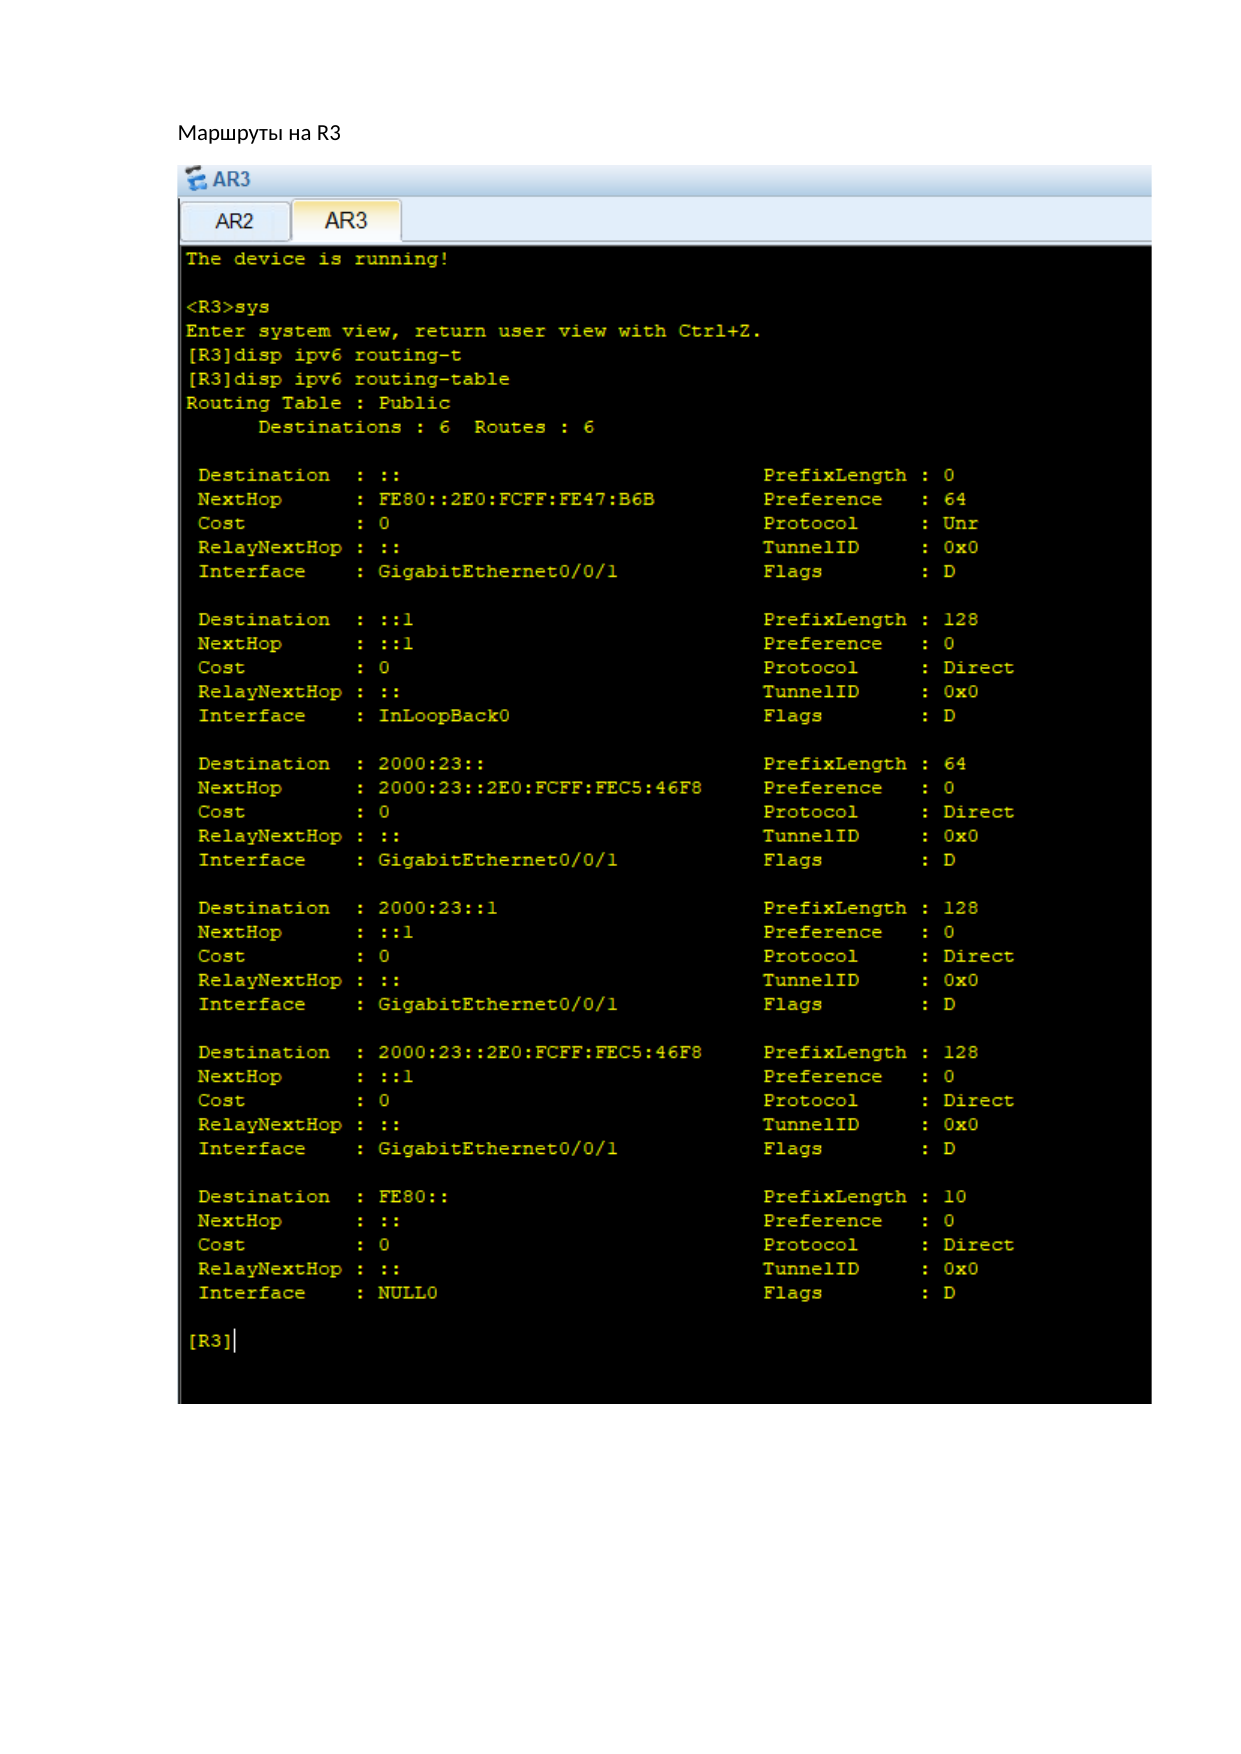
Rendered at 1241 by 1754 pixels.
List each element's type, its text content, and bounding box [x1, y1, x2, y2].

text Маршруты на R3 [177, 118, 1152, 146]
picture [177, 165, 1152, 1404]
